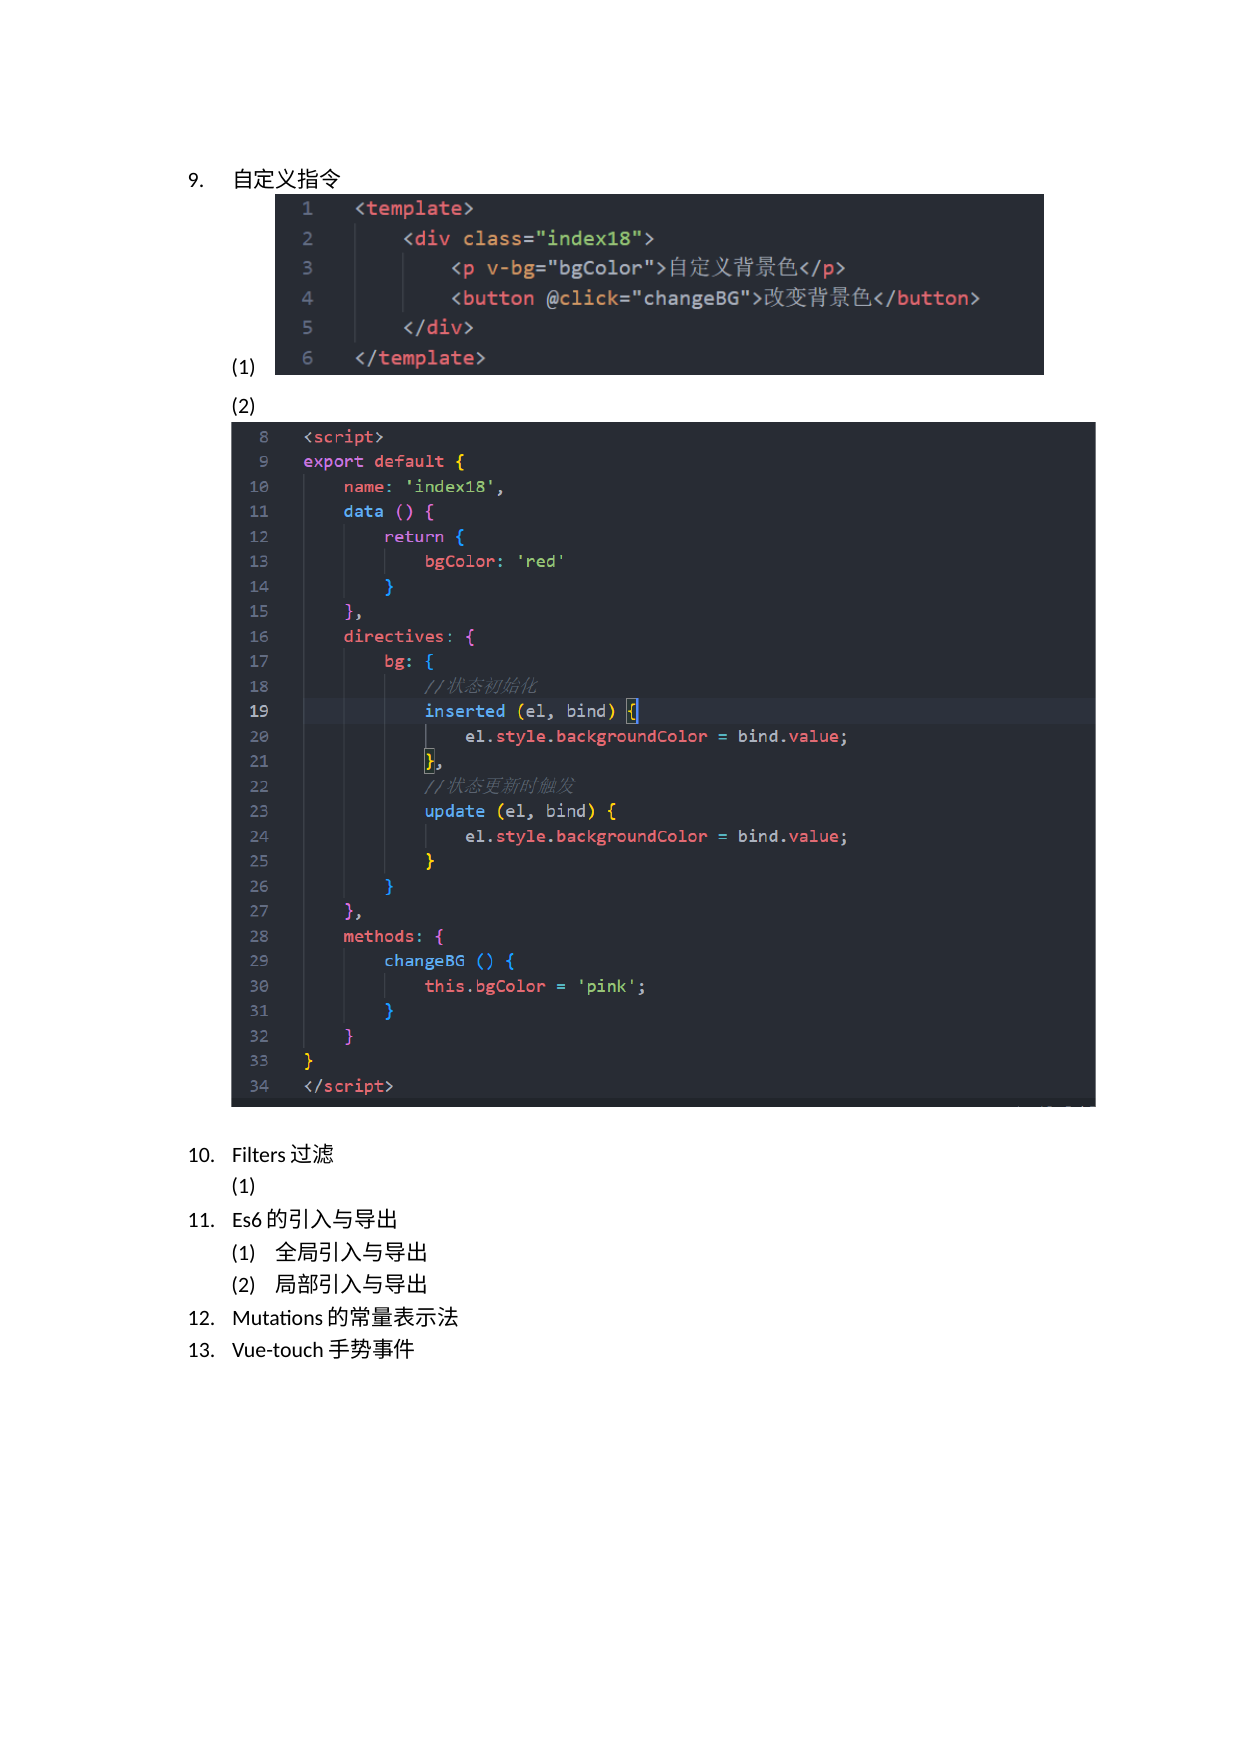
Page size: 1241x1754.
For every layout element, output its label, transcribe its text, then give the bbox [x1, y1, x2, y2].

list 自定义指令 [187, 162, 1053, 194]
picture [231, 422, 1096, 1107]
picture [275, 194, 1044, 375]
list Es6的引入与导出 [187, 1202, 1053, 1234]
list Vue-touch手势事件 [187, 1332, 1053, 1364]
list Filters过滤 [187, 1137, 1053, 1169]
list 局部引入与导出 [231, 1267, 1053, 1299]
list Mutations的常量表示法 [187, 1299, 1053, 1332]
list 全局引入与导出 [231, 1234, 1053, 1267]
